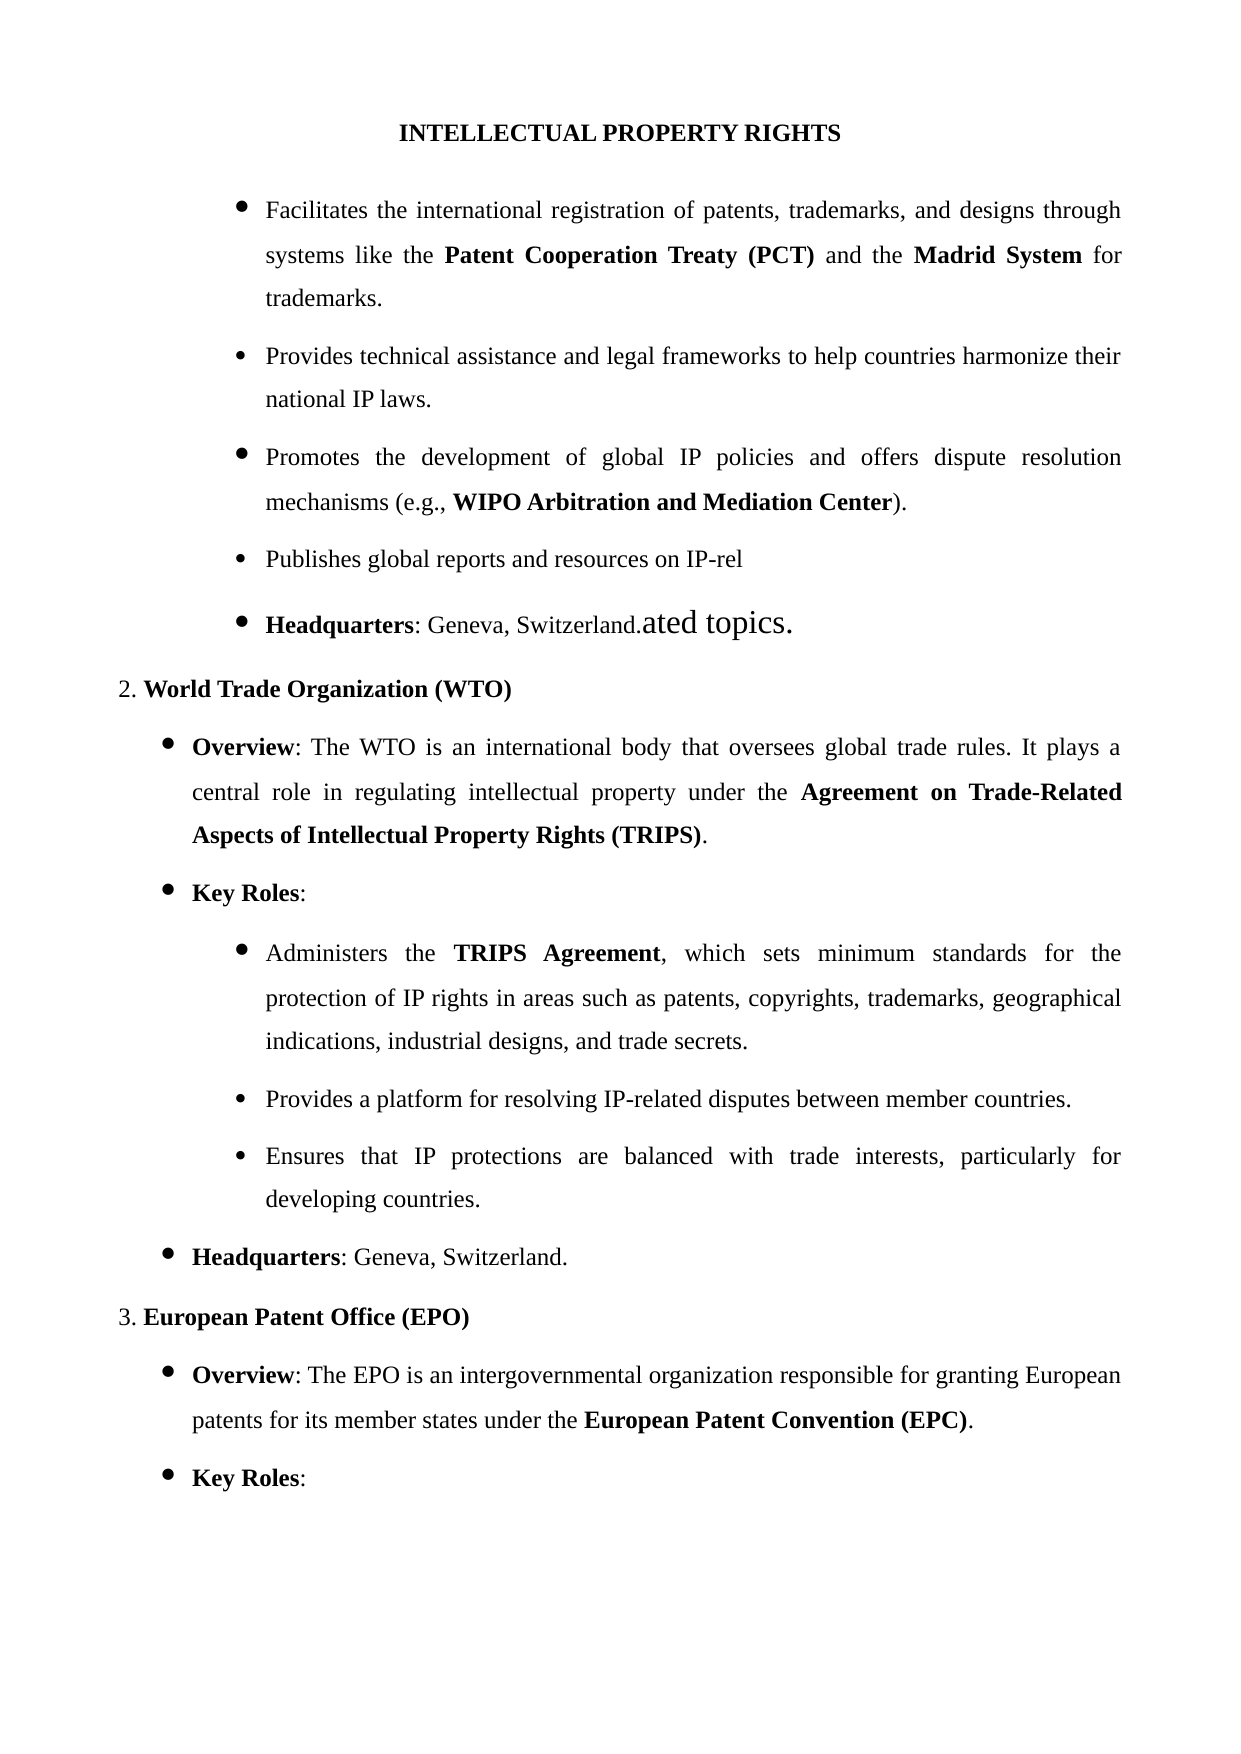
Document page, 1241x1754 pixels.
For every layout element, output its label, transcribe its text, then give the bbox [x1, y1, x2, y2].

list Ensures that IP protections are balanced with trade interests, particularly for developing countries. [236, 1141, 1122, 1213]
list Provides a platform for resolving IP-related disputes between member countries. [236, 1084, 1122, 1112]
list Overview: The WTO is an international body that oversees global trade rules. It plays a central role in regulating intellectual property under the Agreement on Trade-Related Aspects of Intellectual Property Rights (TRIPS). [162, 732, 1122, 849]
list Facilitates the international registration of patents, trademarks, and designs through systems like the Patent Cooperation Treaty (PCT) and the Madrid System for trademarks. [236, 195, 1122, 312]
list Publishes global reports and resources on IP-rel [236, 544, 1122, 573]
list Key Roles: [162, 878, 1122, 908]
list Headquarters: Geneva, Switzerland. [162, 1242, 1122, 1273]
text 2. World Trade Organization (WTO) [118, 674, 1122, 703]
list Provides technical assistance and legal frameworks to help countries harmonize their national IP laws. [236, 341, 1122, 413]
list Administers the TRIPS Agreement, which sets minimum standards for the protection of IP rights in areas such as patents, copyrights, trademarks, geographical indications, industrial designs, and trade secrets. [236, 938, 1122, 1055]
list Overview: The EPO is an intergovernmental organization responsible for granting European patents for its member states under the European Patent Convention (EPC). [162, 1360, 1122, 1434]
list Key Roles: [162, 1463, 1122, 1493]
text 3. European Patent Office (EPO) [118, 1302, 1122, 1331]
list Headquarters: Geneva, Switzerland.ated topics. [236, 602, 1122, 640]
list Promotes the development of global IP policies and offers dispute resolution mechanisms (e.g., WIPO Arbitration and Mediation Center). [236, 442, 1122, 515]
